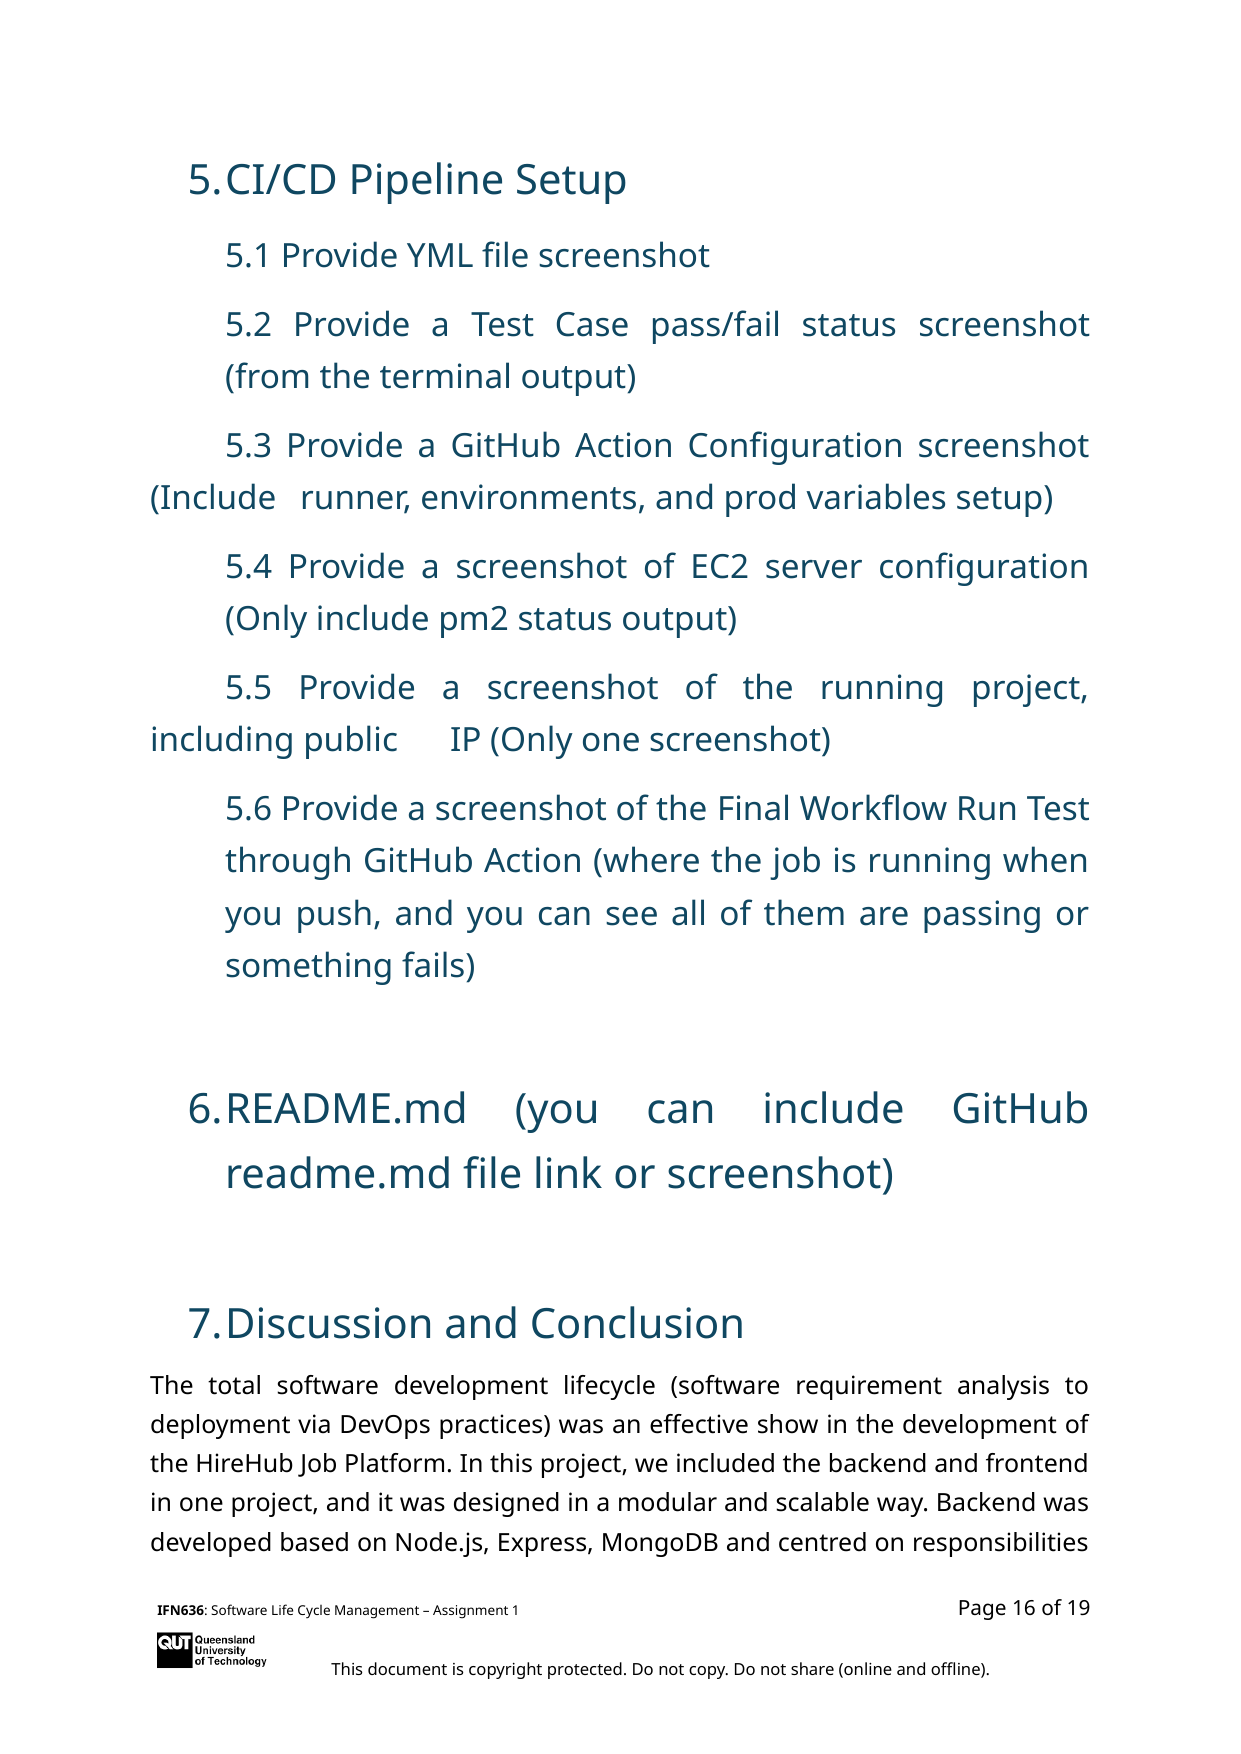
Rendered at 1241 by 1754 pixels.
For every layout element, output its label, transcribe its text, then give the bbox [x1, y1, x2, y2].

subtitle 5.2 Provide a Test Case pass/fail status screenshot (from the terminal output) [225, 301, 1090, 398]
subtitle 5.1 Provide YML file screenshot [225, 232, 1090, 277]
subtitle 5.6 Provide a screenshot of the Final Workflow Run Test through GitHub Action (where the job is running when you push, and you can see all of them are passing or something fails) [225, 785, 1090, 987]
subtitle CI/CD Pipeline Setup [187, 150, 1090, 207]
picture [150, 1621, 273, 1676]
subtitle 5.4 Provide a screenshot of EC2 server configuration (Only include pm2 status output) [225, 543, 1090, 640]
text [150, 1368, 1090, 1558]
subtitle 5.3 Provide a GitHub Action Configuration screenshot (Include runner, environments, and prod variables setup) [150, 422, 1090, 519]
subtitle 5.5 Provide a screenshot of the running project, including public IP (Only one screenshot) [150, 664, 1090, 761]
subtitle Discussion and Conclusion [187, 1294, 1090, 1351]
subtitle README.md (you can include GitHub readme.md file link or screenshot) [187, 1079, 1090, 1201]
